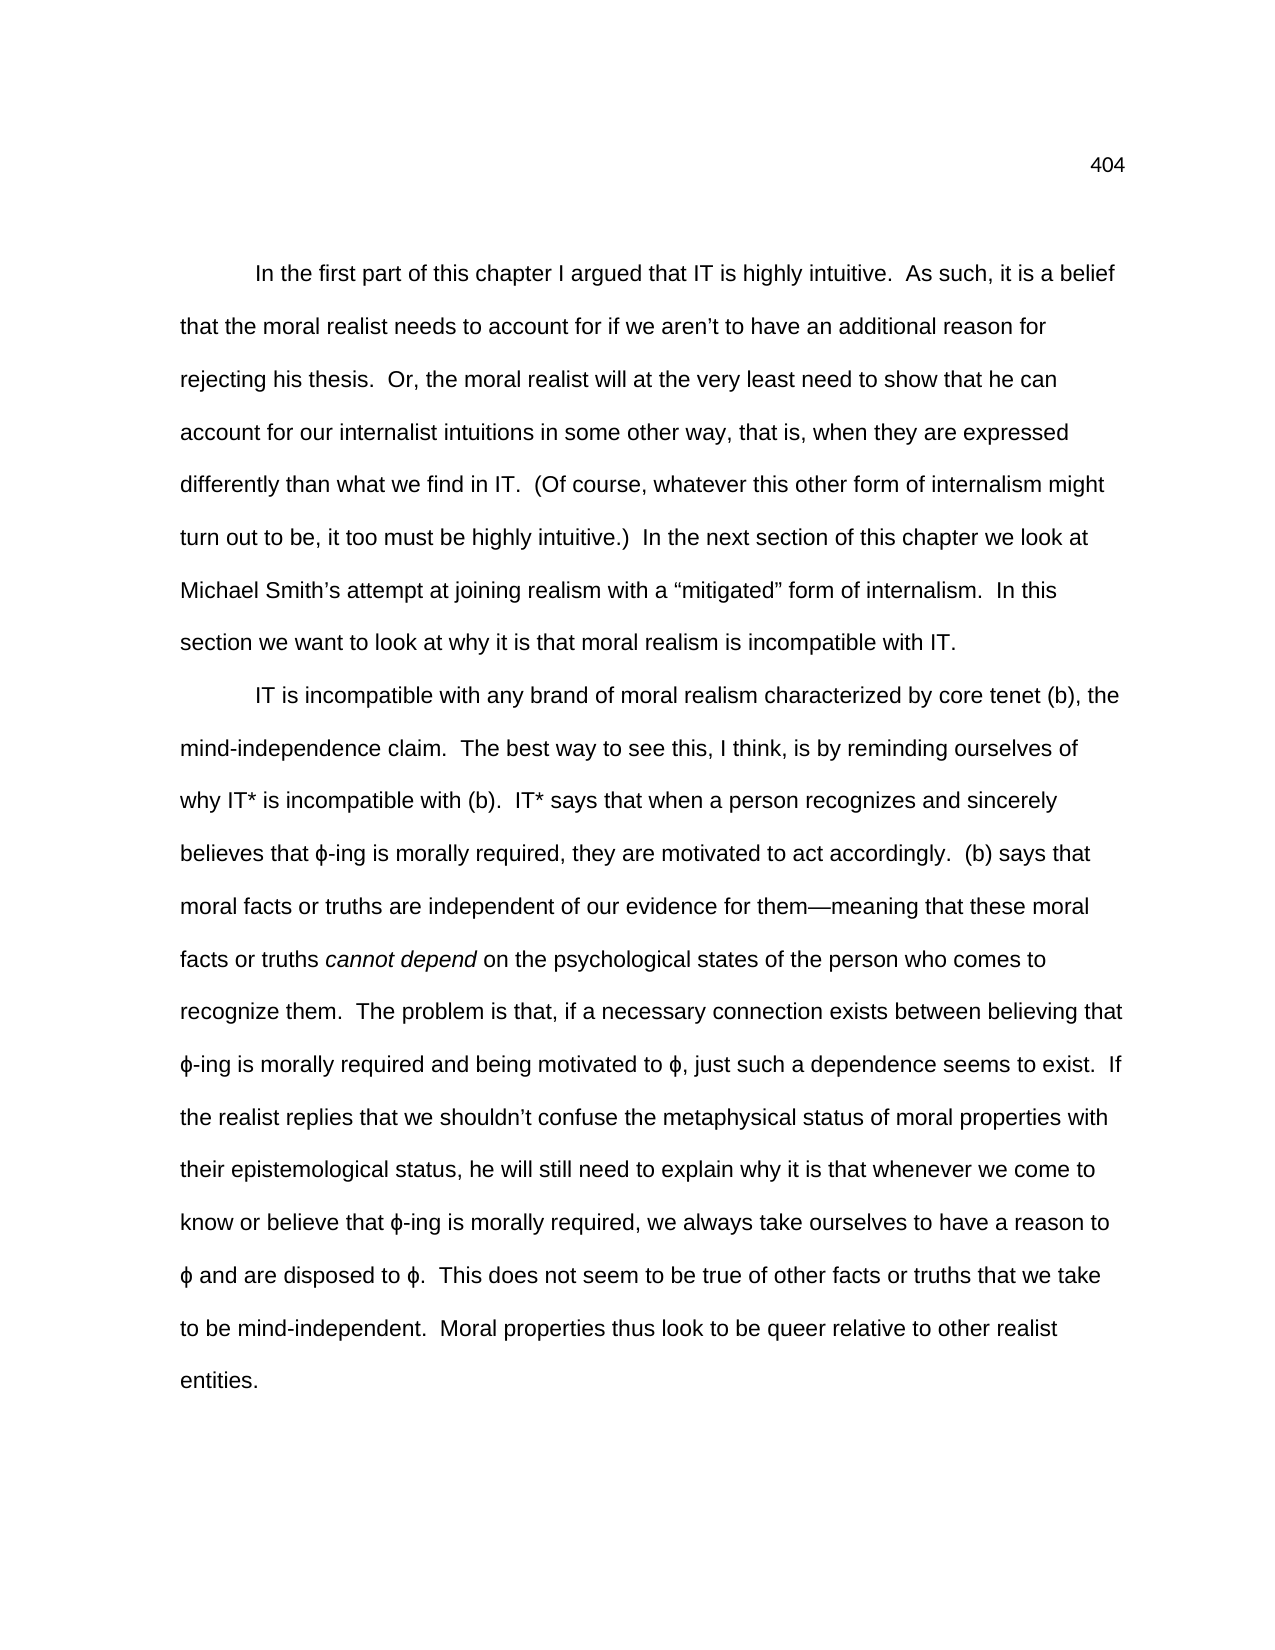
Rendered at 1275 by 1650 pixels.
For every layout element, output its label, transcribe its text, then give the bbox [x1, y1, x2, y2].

text IT is incompatible with any brand of moral realism characterized by core tenet (b), the mind-independence claim. The best way to see this, I think, is by reminding ourselves of why IT* is incompatible with (b). IT* says that when a person recognizes and sincerely believes that ϕ-ing is morally required, they are motivated to act accordingly. (b) says that moral facts or truths are independent of our evidence for them—meaning that these moral facts or truths cannot depend on the psychological states of the person who comes to recognize them. The problem is that, if a necessary connection exists between believing that ϕ-ing is morally required and being motivated to ϕ, just such a dependence seems to exist. If the realist replies that we shouldn’t confuse the metaphysical status of moral properties with their epistemological status, he will still need to explain why it is that whenever we come to know or believe that ϕ-ing is morally required, we always take ourselves to have a reason to ϕ and are disposed to ϕ. This does not seem to be true of other facts or truths that we take to be mind-independent. Moral properties thus look to be queer relative to other realist entities. [180, 682, 1125, 1394]
text In the first part of this chapter I argued that IT is highly intuitive. As such, it is a belief that the moral realist needs to account for if we aren’t to have an additional reason for rejecting his thesis. Or, the moral realist will at the very least need to show that he can account for our internalist intuitions in some other way, that is, when they are expressed differently than what we find in IT. (Of course, whatever this other form of internalism might turn out to be, it too must be highly intuitive.) In the next section of this chapter we look at Michael Smith’s attempt at joining realism with a “mitigated” form of internalism. In this section we want to look at why it is that moral realism is incompatible with IT. [180, 206, 1125, 656]
